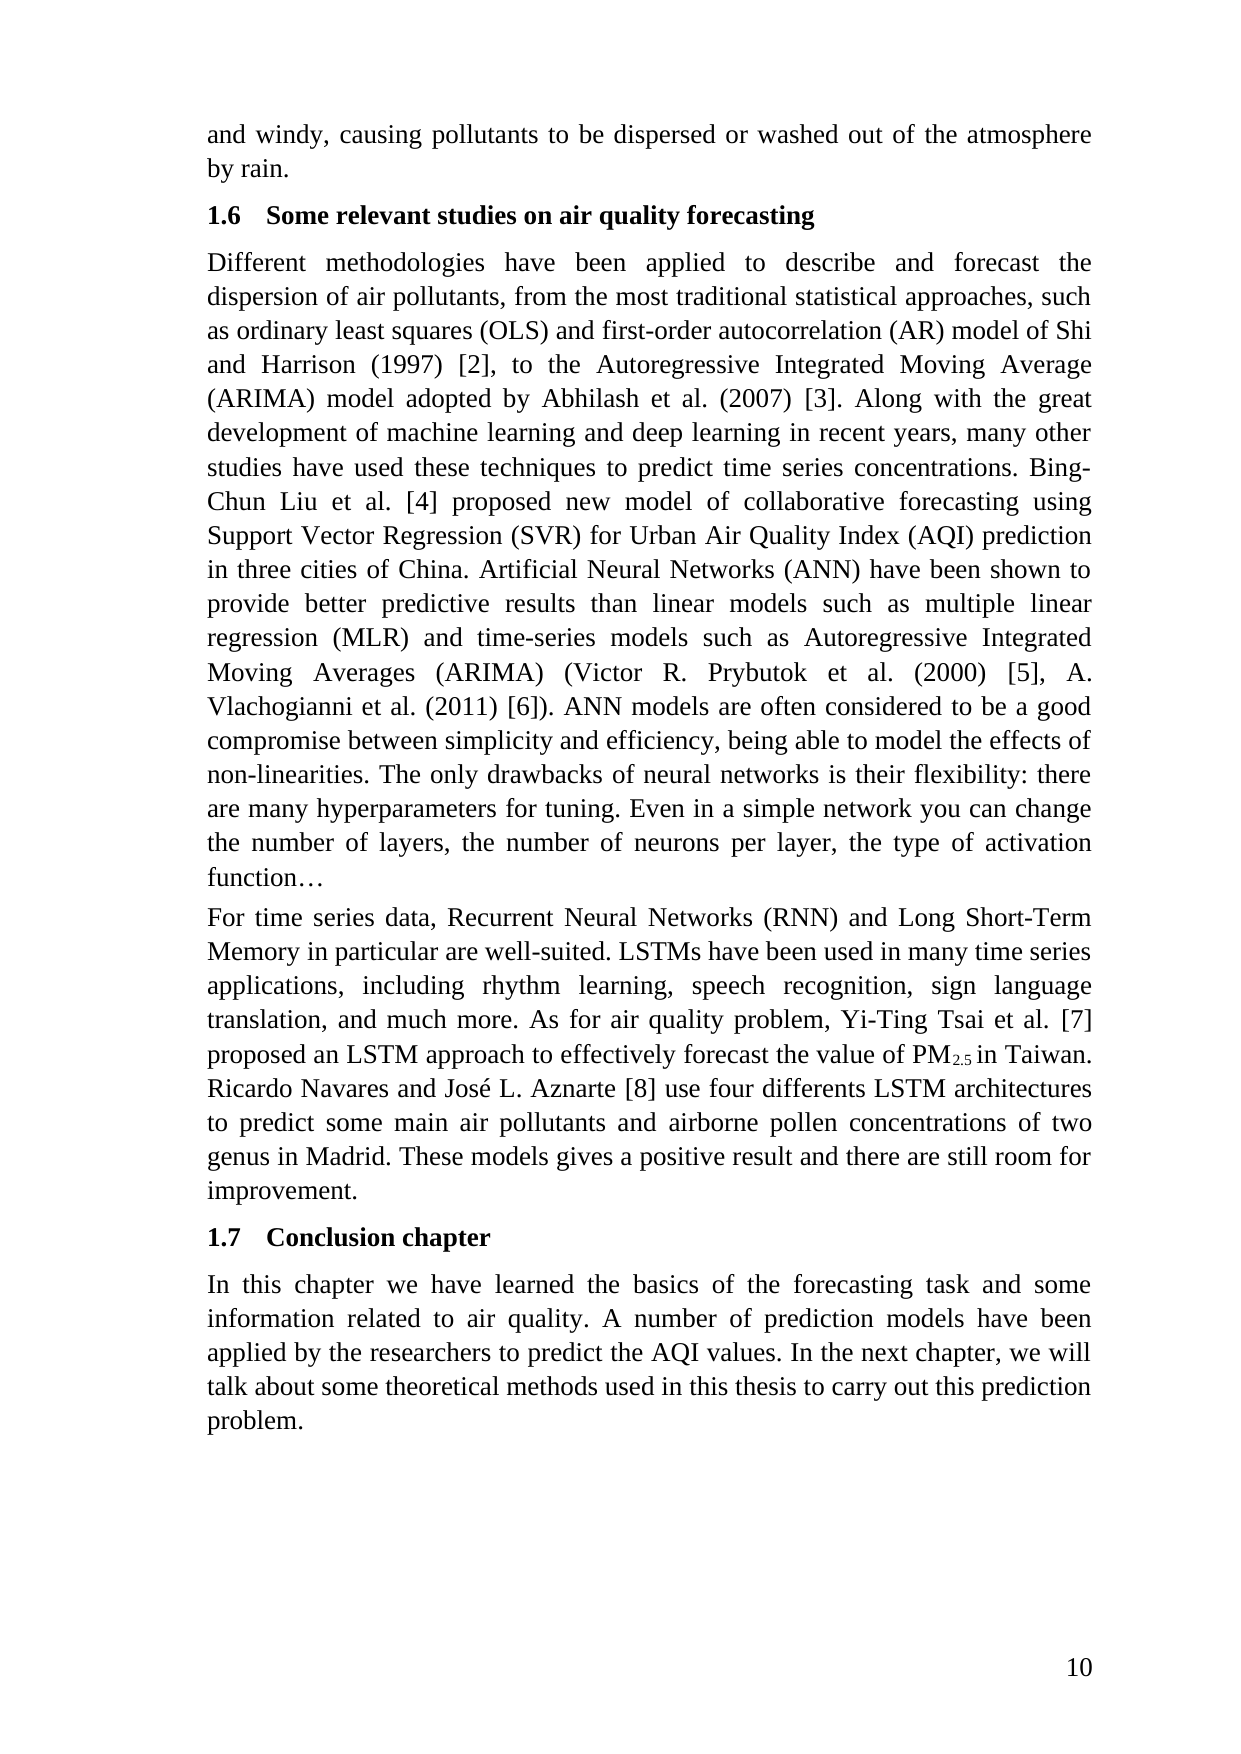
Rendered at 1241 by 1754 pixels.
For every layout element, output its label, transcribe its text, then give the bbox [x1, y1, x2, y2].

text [207, 118, 1092, 183]
subtitle Some relevant studies on air quality forecasting [207, 199, 1092, 230]
subtitle Conclusion chapter [207, 1221, 1092, 1252]
text For time series data, Recurrent Neural Networks (RNN) and Long Short-Term Memory in particular are well-suited. LSTMs have been used in many time series applications, including rhythm learning, speech recognition, sign language translation, and much more. As for air quality problem, Yi-Ting Tsai et al. proposed an LSTM approach to effectively forecast the value of PM2.5 in Taiwan. Ricardo Navares and José L. Aznarte use four differents LSTM architectures to predict some main air pollutants and airborne pollen concentrations of two genus in Madrid. These models gives a positive result and there are still room for improvement. [207, 901, 1092, 1206]
text Different methodologies have been applied to describe and forecast the dispersion of air pollutants, from the most traditional statistical approaches, such as ordinary least squares (OLS) and first-order autocorrelation (AR) model of Shi and Harrison (1997), to the Autoregressive Integrated Moving Average (ARIMA) model adopted by Abhilash et al. (2007). Along with the great development of machine learning and deep learning in recent years, many other studies have used these techniques to predict time series concentrations. Bing-Chun Liu et al. proposed new model of collaborative forecasting using Support Vector Regression (SVR) for Urban Air Quality Index (AQI) prediction in three cities of China. Artificial Neural Networks (ANN) have been shown to provide better predictive results than linear models such as multiple linear regression (MLR) and time-series models such as Autoregressive Integrated Moving Averages (ARIMA) (Victor R. Prybutok et al. (2000) , A. Vlachogianni et al. (2011)). ANN models are often considered to be a good compromise between simplicity and efficiency, being able to model the effects of non-linearities. The only drawbacks of neural networks is their flexibility: there are many hyperparameters for tuning. Even in a simple network you can change the number of layers, the number of neurons per layer, the type of activation function… [207, 246, 1092, 892]
subtitle In this chapter we have learned the basics of the forecasting task and some information related to air quality. A number of prediction models have been applied by the researchers to predict the AQI values. In the next chapter, we will talk about some theoretical methods used in this thesis to carry out this prediction problem. [207, 1268, 1092, 1436]
